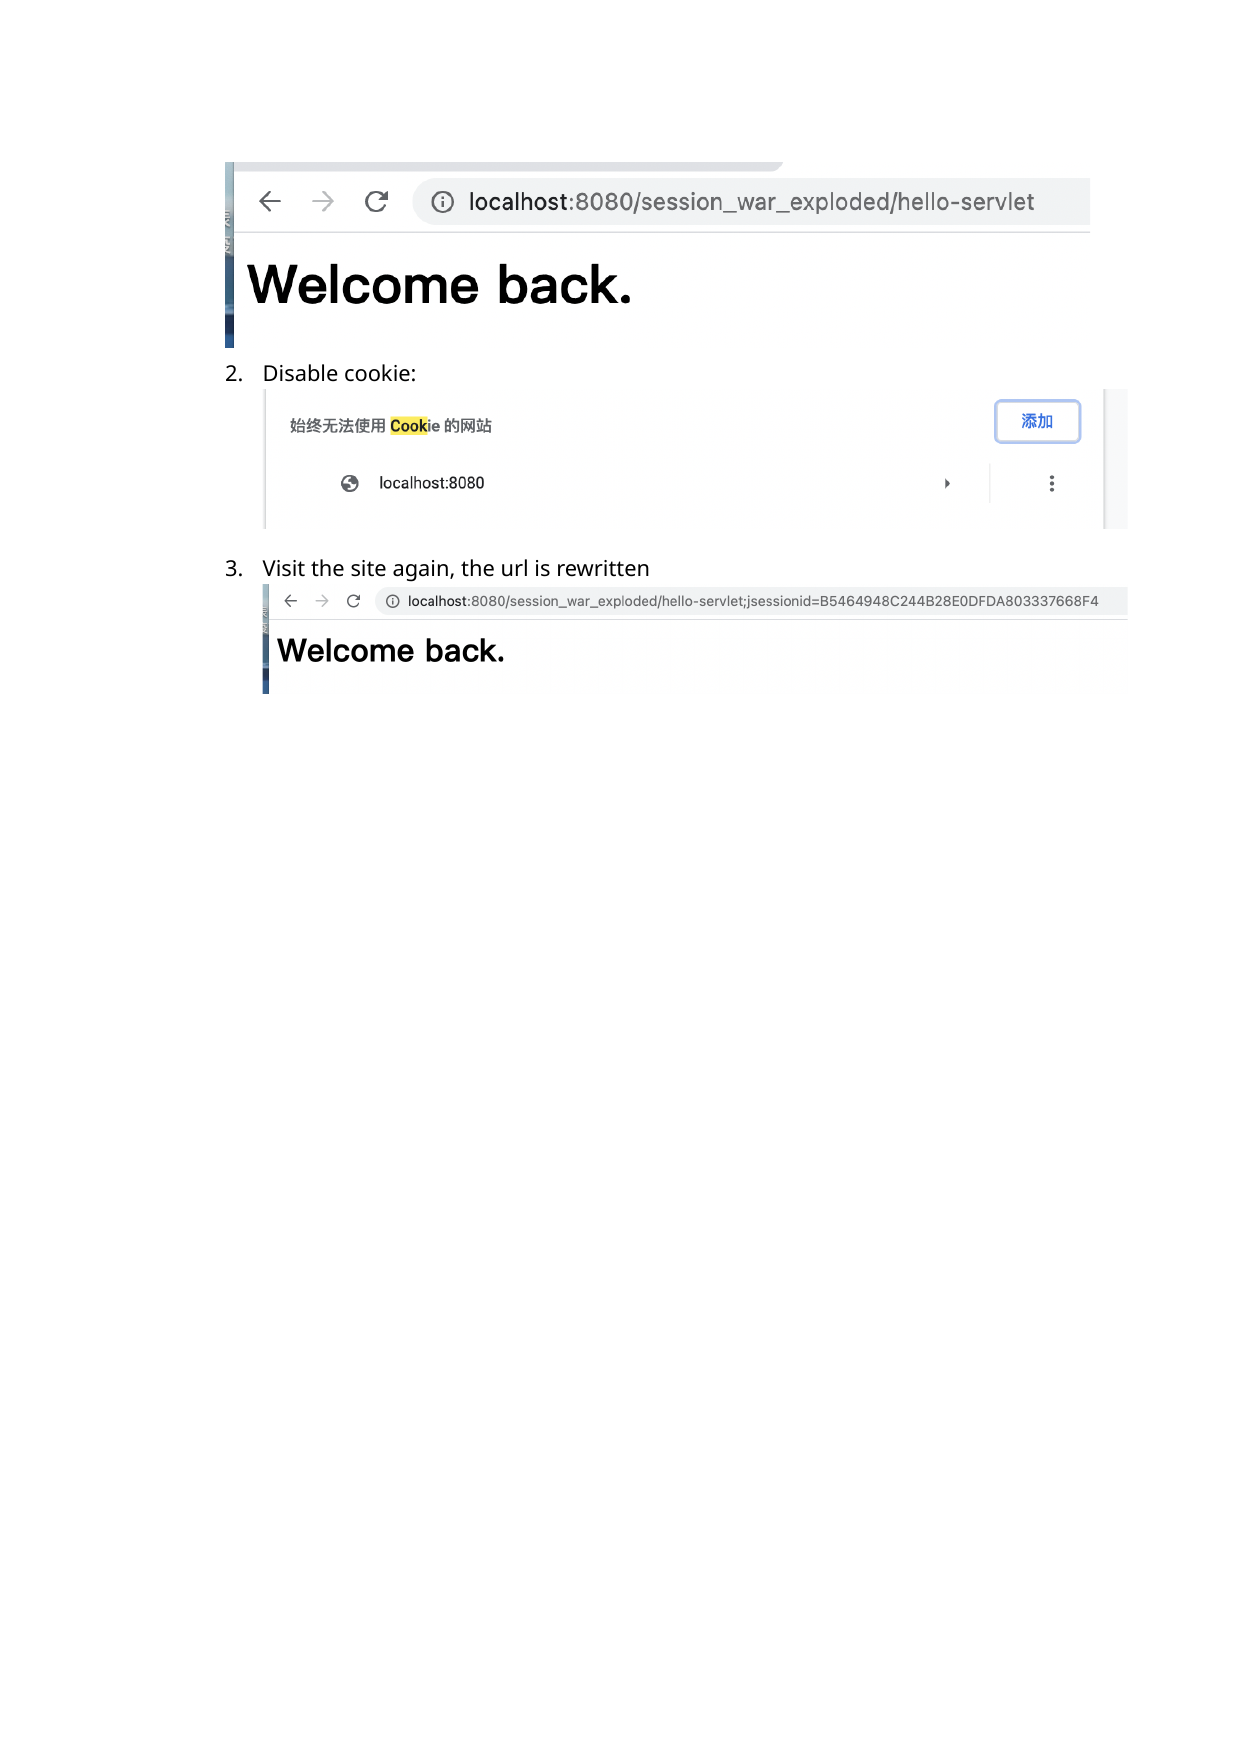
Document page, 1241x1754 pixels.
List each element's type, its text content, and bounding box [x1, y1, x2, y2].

picture [262, 584, 1128, 694]
list Visit the site again, the url is rewritten [225, 552, 1053, 584]
picture [262, 389, 1128, 529]
list Disable cookie: [225, 357, 1053, 389]
picture [225, 162, 1091, 348]
